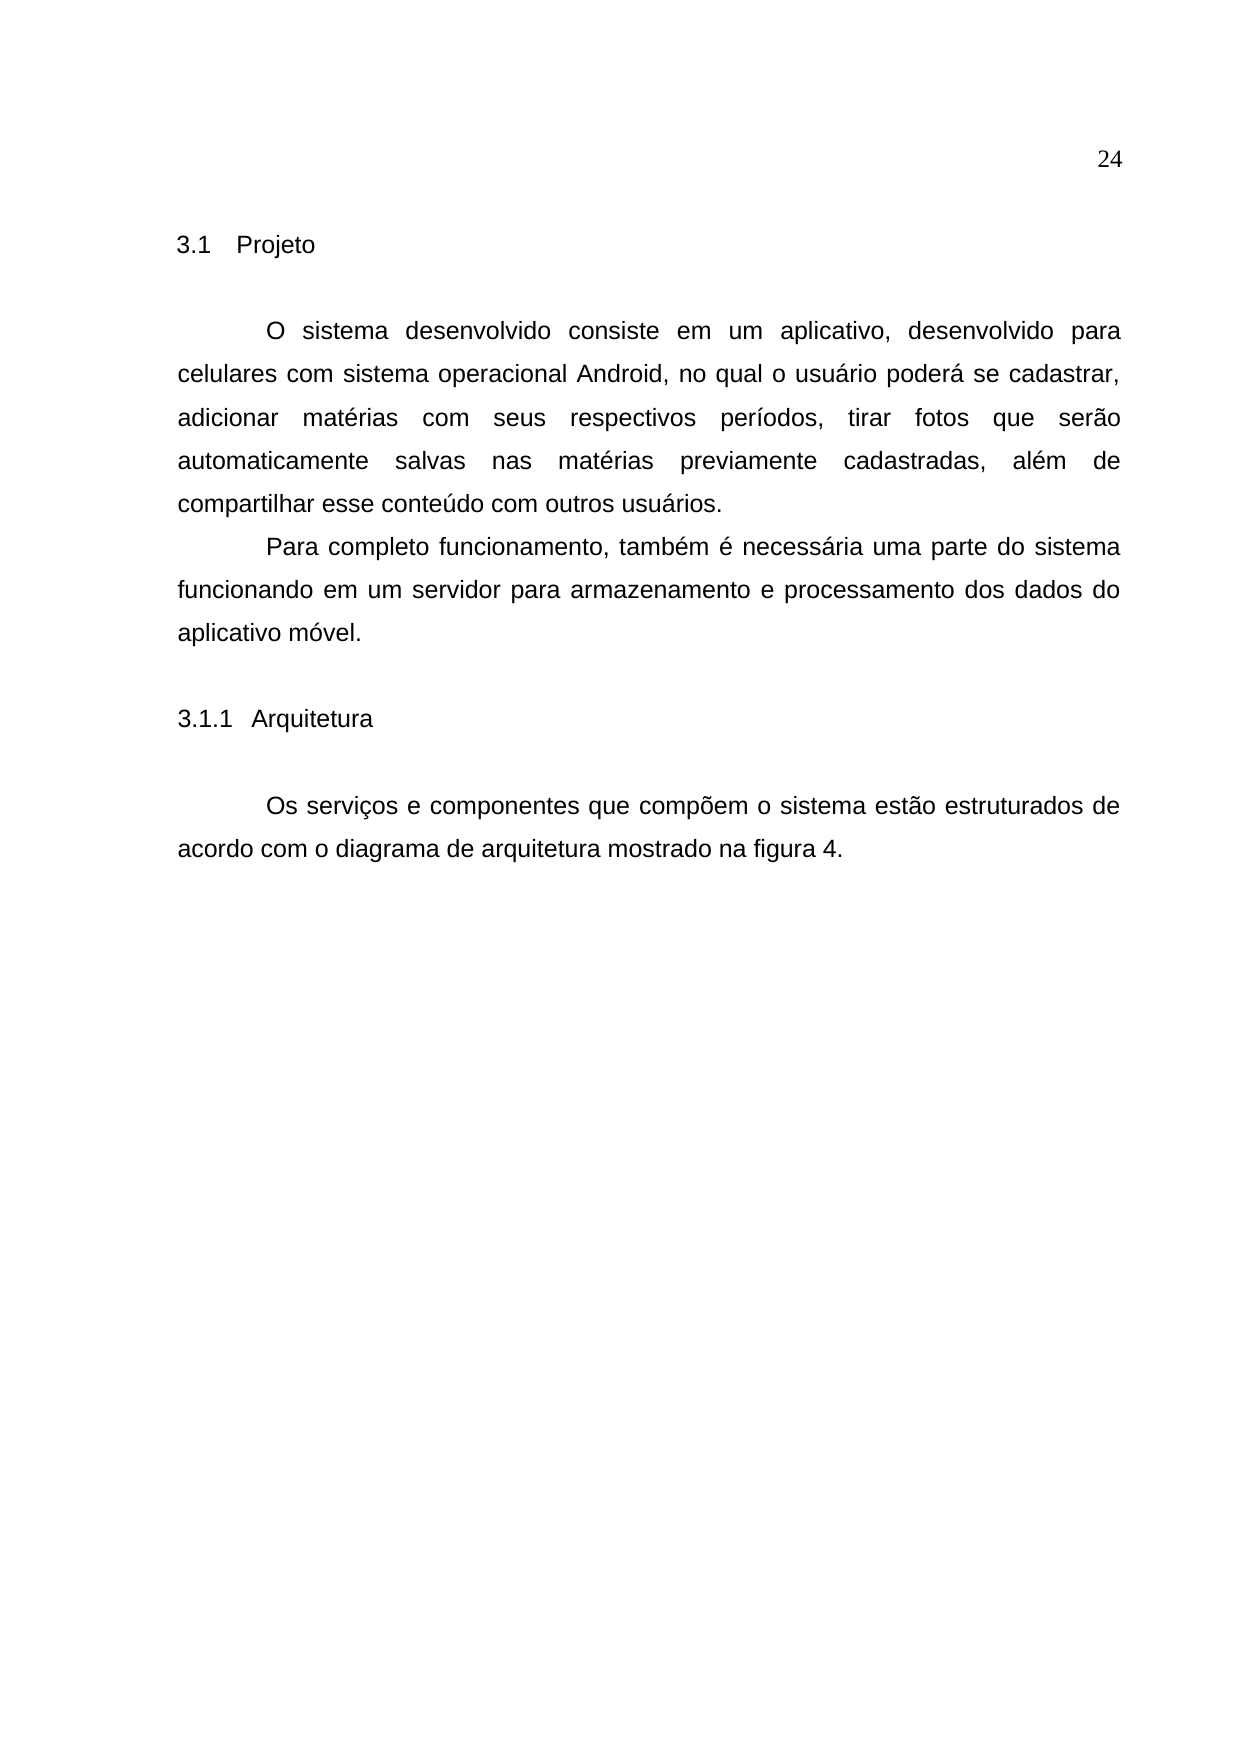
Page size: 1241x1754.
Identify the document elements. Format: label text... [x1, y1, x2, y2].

text Projeto [176, 230, 1122, 259]
text Para completo funcionamento, também é necessária uma parte do sistema funcionando em um servidor para armazenamento e processamento dos dados do aplicativo móvel. [177, 532, 1122, 647]
text Os serviços e componentes que compõem o sistema estão estruturados de acordo com o diagrama de arquitetura mostrado na figura 4. [177, 791, 1122, 862]
text Arquitetura [177, 704, 1122, 733]
text O sistema desenvolvido consiste em um aplicativo, desenvolvido para celulares com sistema operacional Android, no qual o usuário poderá se cadastrar, adicionar matérias com seus respectivos períodos, tirar fotos que serão automaticamente salvas nas matérias previamente cadastradas, além de compartilhar esse conteúdo com outros usuários. [177, 316, 1122, 517]
